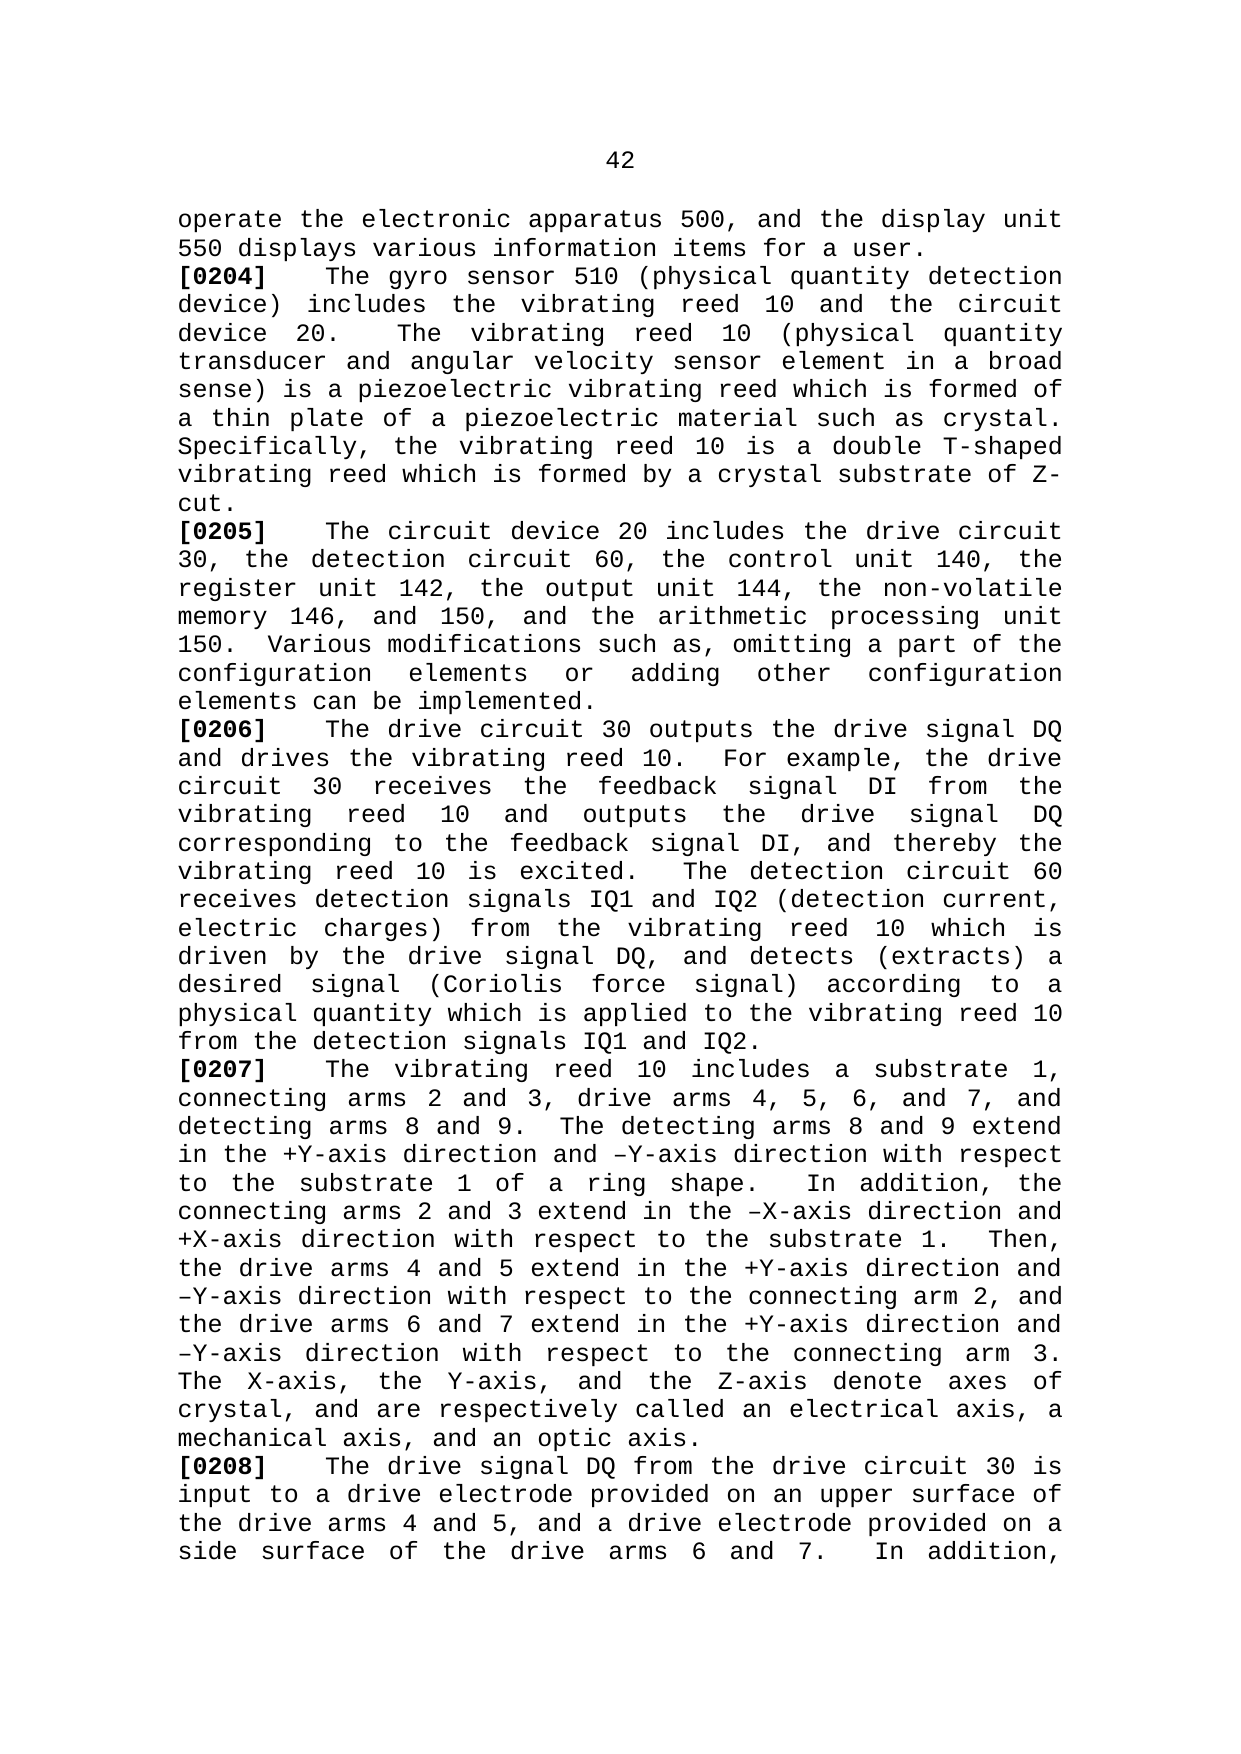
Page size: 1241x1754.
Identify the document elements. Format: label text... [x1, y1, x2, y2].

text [177, 1453, 1063, 1567]
text The vibrating reed 10 includes a substrate 1, connecting arms 2 and 3, drive arms 4, 5, 6, and 7, and detecting arms 8 and 9. The detecting arms 8 and 9 extend in the +Y-axis direction and –Y-axis direction with respect to the substrate 1 of a ring shape. In addition, the connecting arms 2 and 3 extend in the –X-axis direction and +X-axis direction with respect to the substrate 1. Then, the drive arms 4 and 5 extend in the +Y-axis direction and –Y-axis direction with respect to the connecting arm 2, and the drive arms 6 and 7 extend in the +Y-axis direction and –Y-axis direction with respect to the connecting arm 3. The X-axis, the Y-axis, and the Z-axis denote axes of crystal, and are respectively called an electrical axis, a mechanical axis, and an optic axis. [177, 1057, 1063, 1453]
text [177, 207, 1063, 263]
text The gyro sensor 510 (physical quantity detection device) includes the vibrating reed 10 and the circuit device 20. The vibrating reed 10 (physical quantity transducer and angular velocity sensor element in a broad sense) is a piezoelectric vibrating reed which is formed of a thin plate of a piezoelectric material such as crystal. Specifically, the vibrating reed 10 is a double T-shaped vibrating reed which is formed by a crystal substrate of Z-cut. [177, 263, 1063, 518]
text The drive circuit 30 outputs the drive signal DQ and drives the vibrating reed 10. For example, the drive circuit 30 receives the feedback signal DI from the vibrating reed 10 and outputs the drive signal DQ corresponding to the feedback signal DI, and thereby the vibrating reed 10 is excited. The detection circuit 60 receives detection signals IQ1 and IQ2 (detection current, electric charges) from the vibrating reed 10 which is driven by the drive signal DQ, and detects (extracts) a desired signal (Coriolis force signal) according to a physical quantity which is applied to the vibrating reed 10 from the detection signals IQ1 and IQ2. [177, 717, 1063, 1057]
text The circuit device 20 includes the drive circuit 30, the detection circuit 60, the control unit 140, the register unit 142, the output unit 144, the non-volatile memory 146, and 150, and the arithmetic processing unit 150. Various modifications such as, omitting a part of the configuration elements or adding other configuration elements can be implemented. [177, 518, 1063, 717]
